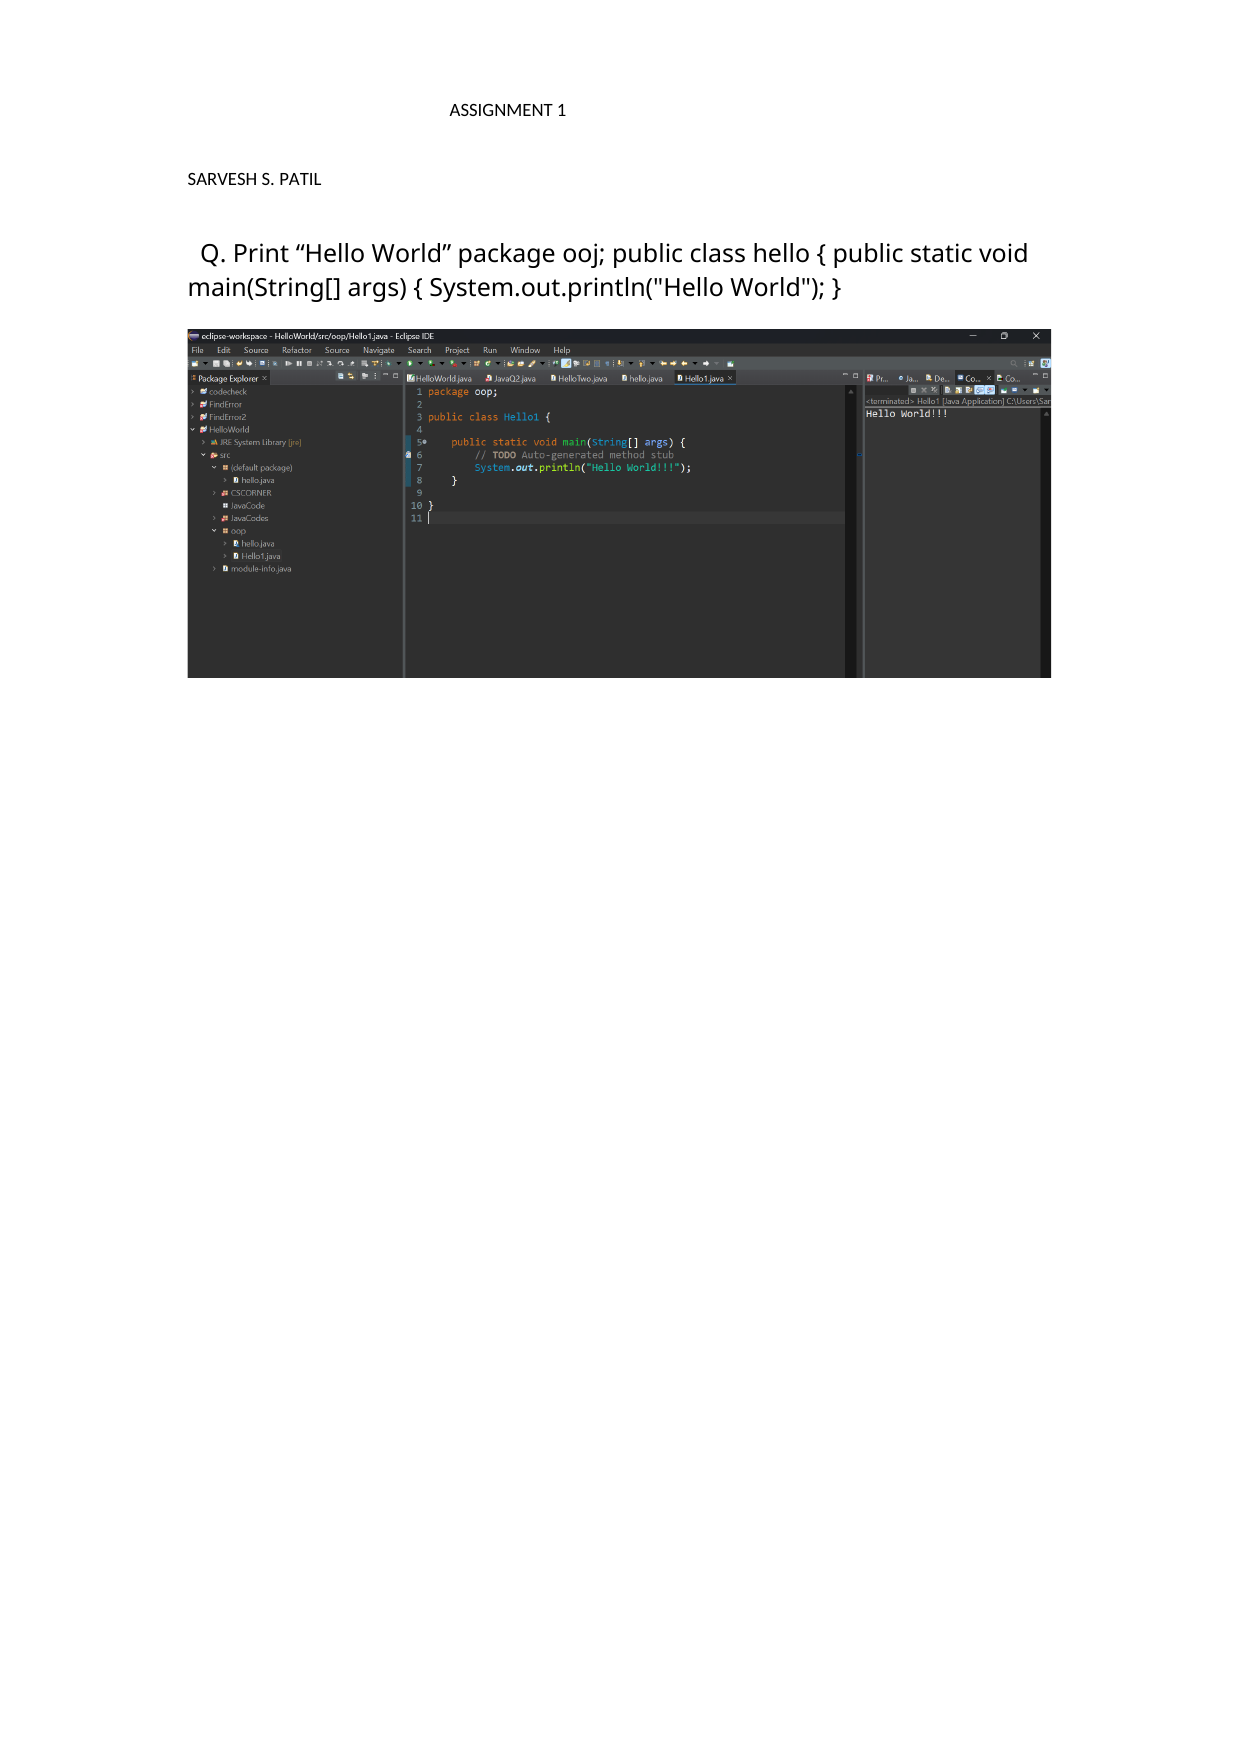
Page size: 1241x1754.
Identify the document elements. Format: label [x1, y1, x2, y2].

picture [187, 329, 1052, 678]
